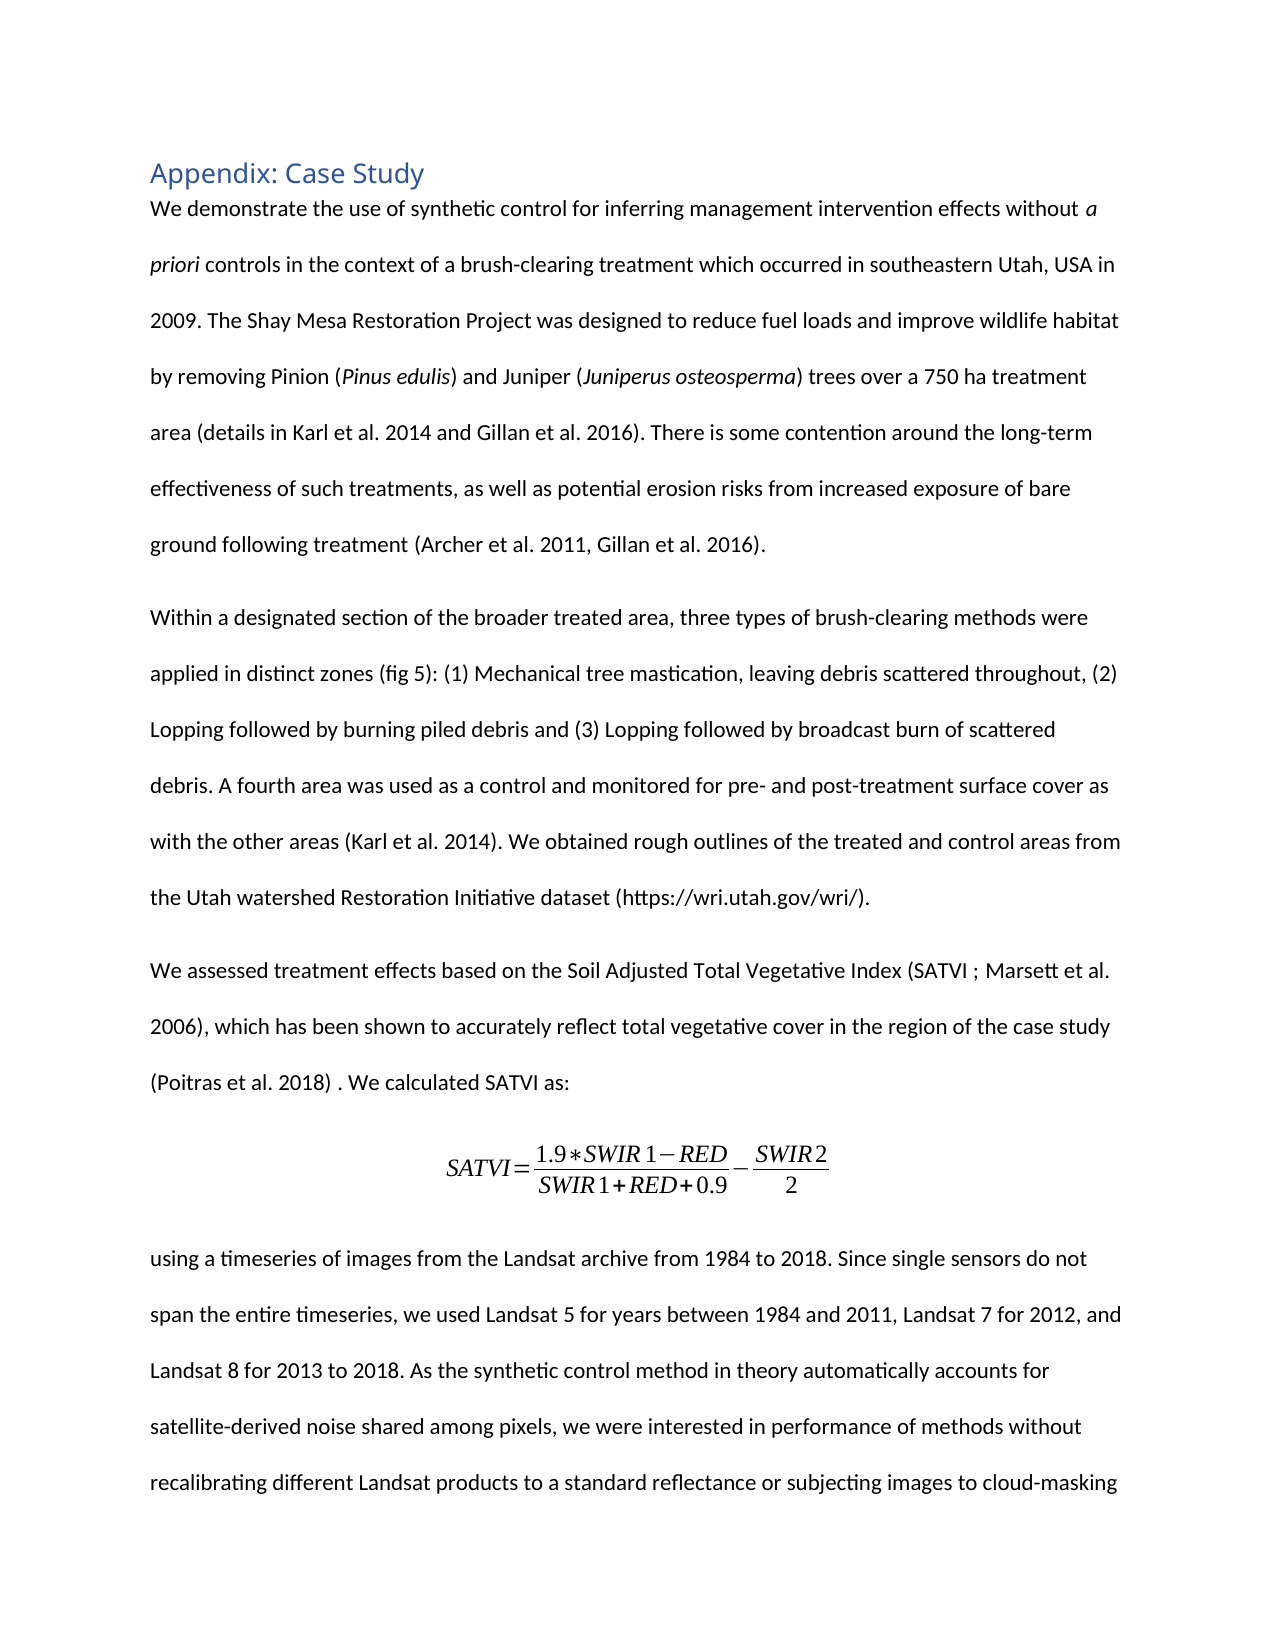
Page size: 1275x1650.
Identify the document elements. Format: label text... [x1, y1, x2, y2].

text Within a designated section of the broader treated area, three types of brush-clearing methods were applied in distinct zones (fig 5): (1) Mechanical tree mastication, leaving debris scattered throughout, (2) Lopping followed by burning piled debris and (3) Lopping followed by broadcast burn of scattered debris. A fourth area was used as a control and monitored for pre- and post-treatment surface cover as with the other areas (Karl et al. 2014). We obtained rough outlines of the treated and control areas from the Utah watershed Restoration Initiative dataset (https://wri.utah.gov/wri/). [150, 603, 1125, 911]
text We demonstrate the use of synthetic control for inferring management intervention effects without a priori controls in the context of a brush-clearing treatment which occurred in southeastern Utah, USA in 2009. The Shay Mesa Restoration Project was designed to reduce fuel loads and improve wildlife habitat by removing Pinion (Pinus edulis) and Juniper (Juniperus osteosperma) trees over a 750 ha treatment area (details in Karl et al. 2014 and Gillan et al. 2016). There is some contention around the long-term effectiveness of such treatments, as well as potential erosion risks from increased exposure of bare ground following treatment (Archer et al. 2011, Gillan et al. 2016). [150, 194, 1125, 558]
subtitle Appendix: Case Study [150, 154, 1125, 191]
text We assessed treatment effects based on the Soil Adjusted Total Vegetative Index (SATVI ; Marsett et al. 2006), which has been shown to accurately reflect total vegetative cover in the region of the case study (Poitras et al. 2018) . We calculated SATVI as: [150, 956, 1125, 1096]
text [150, 1244, 1125, 1496]
